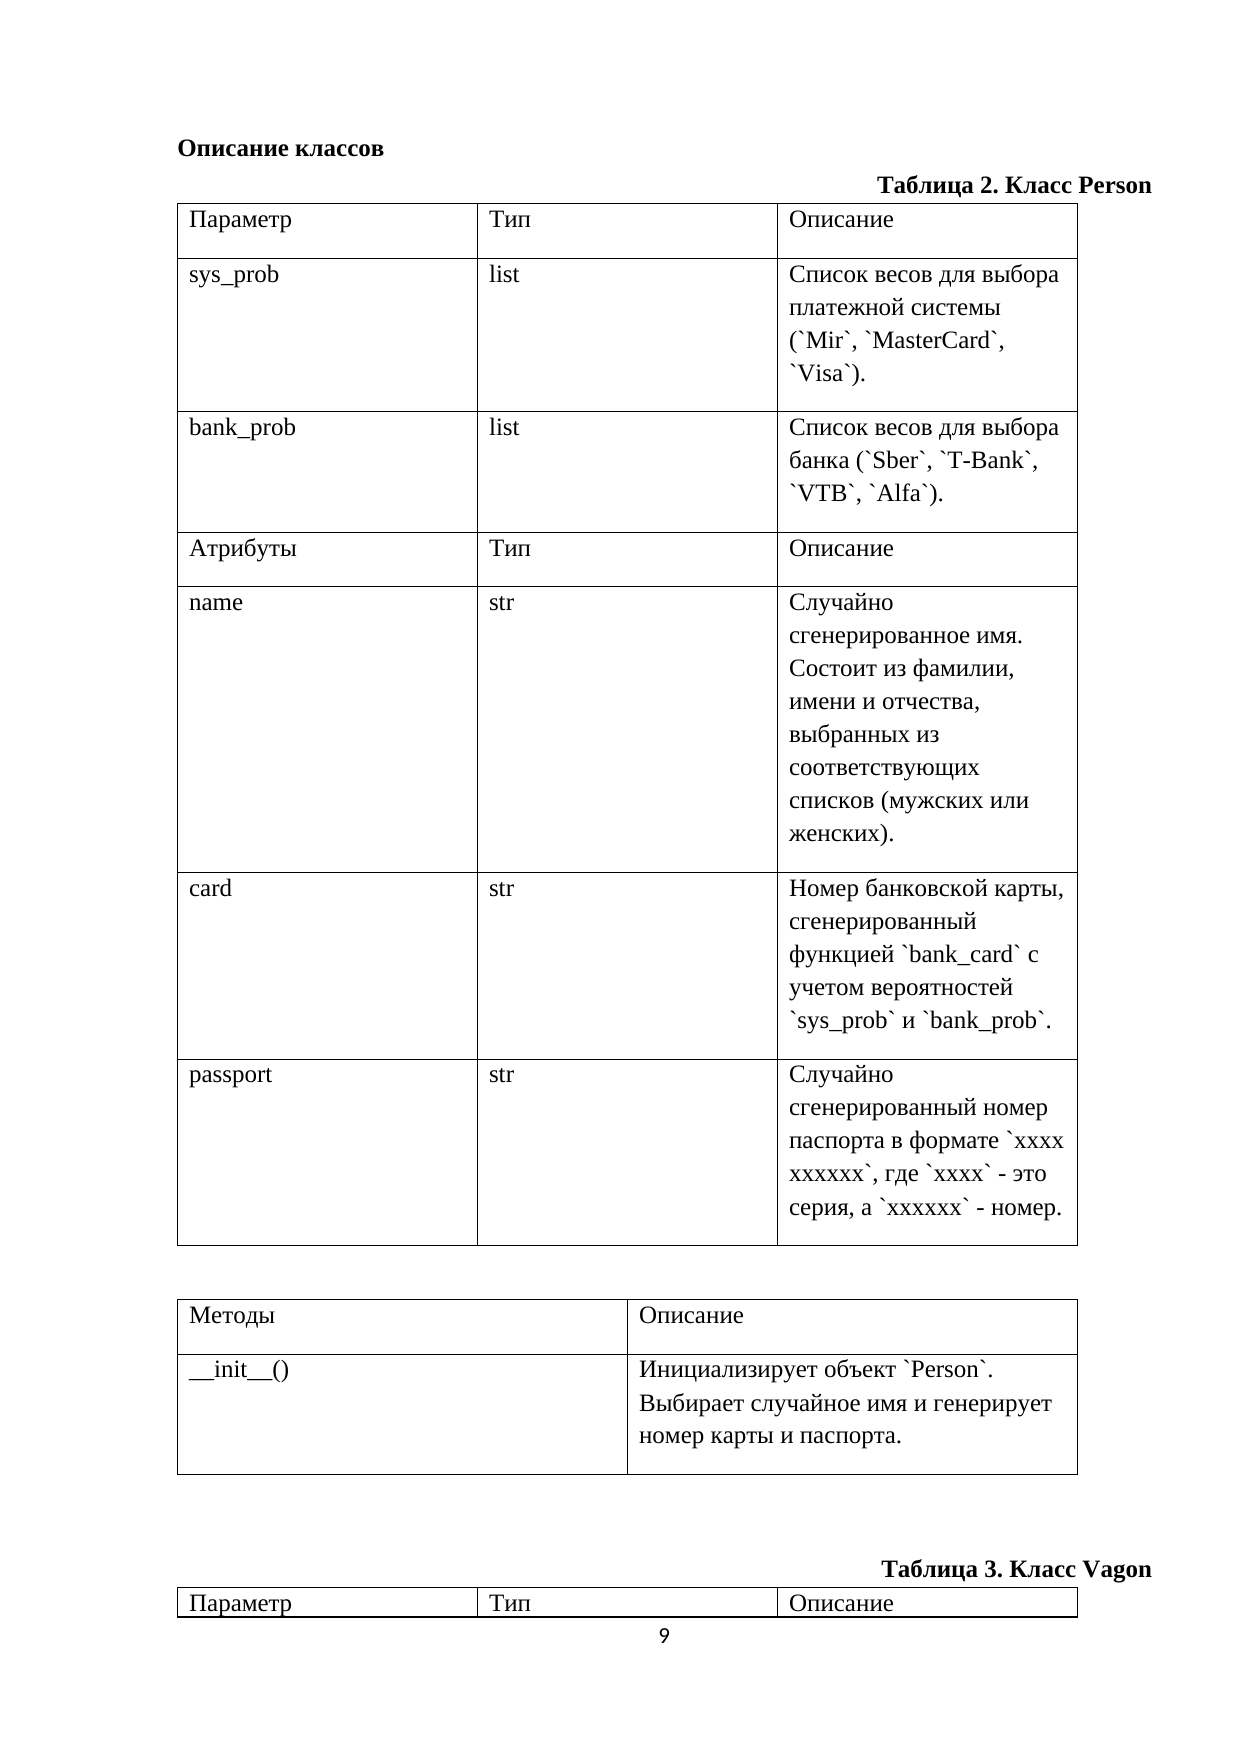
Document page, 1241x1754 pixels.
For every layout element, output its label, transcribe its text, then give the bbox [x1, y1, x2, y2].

table_cell bank_prob [178, 412, 477, 532]
table_header Описание [778, 204, 1077, 258]
table_header Описание [778, 1588, 1077, 1616]
subtitle Таблица 3. Класс Vagon [177, 1554, 1152, 1582]
table_cell list [478, 412, 777, 532]
table_cell Список весов для выбора платежной системы (`Mir`, `MasterCard`, `Visa`). [778, 259, 1077, 411]
table_cell sys_prob [178, 259, 477, 411]
table_cell Номер банковской карты, сгенерированный функцией `bank_card` с учетом вероятностей `sys_prob` и `bank_prob`. [778, 873, 1077, 1058]
table_cell __init__() [178, 1355, 627, 1474]
table_header Тип [478, 204, 777, 258]
table_cell Список весов для выбора банка (`Sber`, `T-Bank`, `VTB`, `Alfa`). [778, 412, 1077, 532]
table_header Параметр [178, 204, 477, 258]
table_cell str [478, 587, 777, 872]
table_cell Инициализирует объект `Person`. Выбирает случайное имя и генерирует номер карты и паспорта. [628, 1355, 1077, 1474]
table_header Тип [478, 1588, 777, 1616]
table_cell card [178, 873, 477, 1058]
table_cell list [478, 259, 777, 411]
table_header Методы [178, 1300, 627, 1353]
table_cell Случайно сгенерированное имя. Состоит из фамилии, имени и отчества, выбранных из соответствующих списков (мужских или женских). [778, 587, 1077, 872]
table_header Описание [628, 1300, 1077, 1353]
table_cell Тип [478, 533, 777, 586]
table_cell str [478, 1060, 777, 1245]
table_cell Атрибуты [178, 533, 477, 586]
table_cell Описание [778, 533, 1077, 586]
table_cell Случайно сгенерированный номер паспорта в формате `xxxx xxxxxx`, где `xxxx` - это серия, а `xxxxxx` - номер. [778, 1060, 1077, 1245]
table_header Параметр [178, 1588, 477, 1616]
table_cell name [178, 587, 477, 872]
table_cell str [478, 873, 777, 1058]
subtitle Таблица 2. Класс Person [177, 170, 1152, 199]
subtitle Описание классов [177, 133, 1152, 162]
table_cell passport [178, 1060, 477, 1245]
